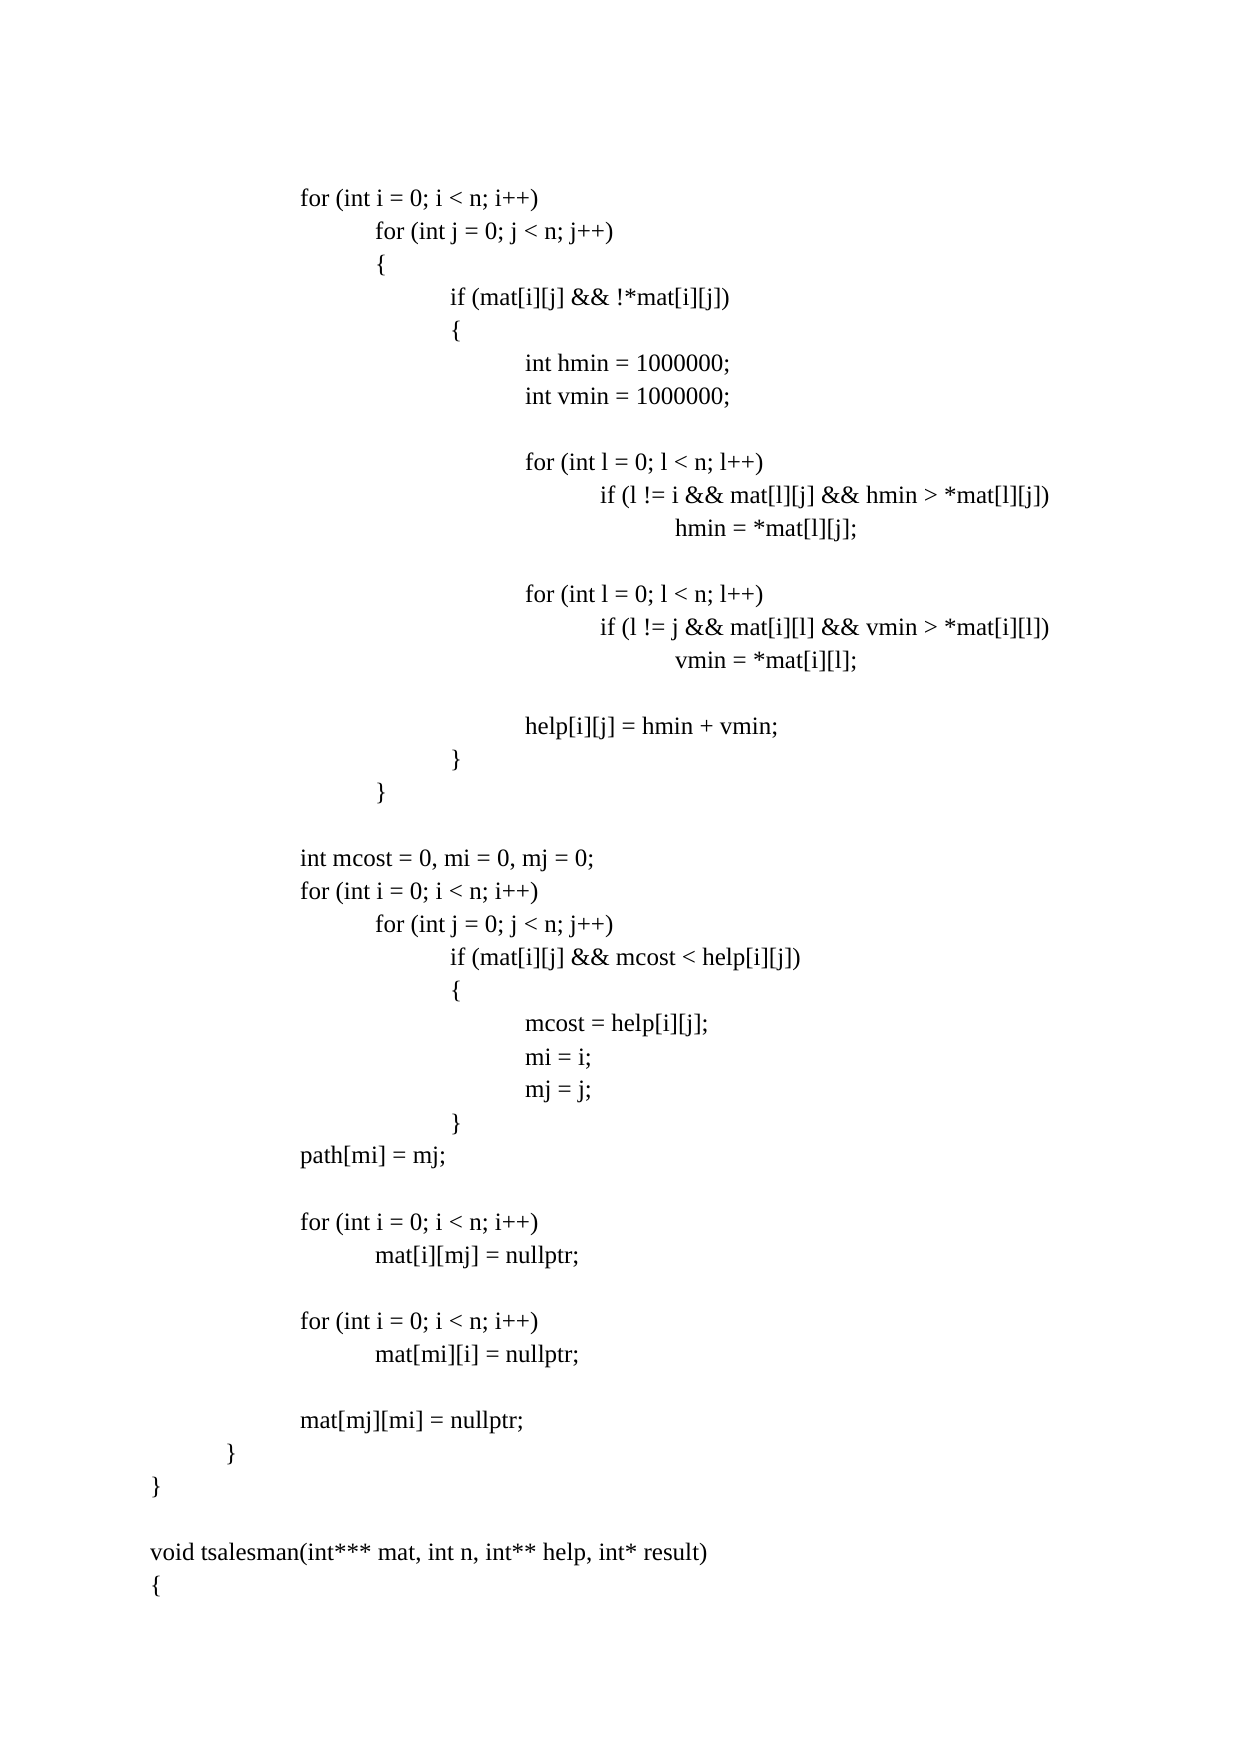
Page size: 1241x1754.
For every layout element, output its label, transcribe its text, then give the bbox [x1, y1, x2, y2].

text int vmin = 1000000; [150, 381, 1090, 410]
text if (l != i && mat[l][j] && hmin > *mat[l][j]) [150, 480, 1090, 509]
text int mcost = 0, mi = 0, mj = 0; [150, 843, 1090, 872]
text mcost = help[i][j]; [150, 1008, 1090, 1037]
text for (int j = 0; j < n; j++) [150, 216, 1090, 245]
text mat[mj][mi] = nullptr; [150, 1405, 1090, 1433]
text } [150, 1438, 1090, 1467]
text for (int i = 0; i < n; i++) [150, 183, 1090, 212]
text for (int i = 0; i < n; i++) [150, 876, 1090, 905]
text { [150, 1570, 1090, 1599]
text int hmin = 1000000; [150, 348, 1090, 377]
text mat[mi][i] = nullptr; [150, 1339, 1090, 1367]
text } [150, 777, 1090, 806]
text if (mat[i][j] && mcost < help[i][j]) [150, 942, 1090, 971]
text mj = j; [150, 1074, 1090, 1103]
text { [150, 249, 1090, 278]
text } [150, 1471, 1090, 1499]
text vmin = *mat[i][l]; [150, 645, 1090, 674]
text } [150, 744, 1090, 773]
text hmin = *mat[l][j]; [150, 513, 1090, 542]
text for (int l = 0; l < n; l++) [150, 447, 1090, 476]
text help[i][j] = hmin + vmin; [150, 711, 1090, 740]
text if (l != j && mat[i][l] && vmin > *mat[i][l]) [150, 612, 1090, 641]
text if (mat[i][j] && !*mat[i][j]) [150, 282, 1090, 311]
text { [150, 976, 1090, 1004]
text for (int l = 0; l < n; l++) [150, 579, 1090, 608]
text for (int i = 0; i < n; i++) [150, 1306, 1090, 1334]
text } [150, 1108, 1090, 1136]
text for (int i = 0; i < n; i++) [150, 1207, 1090, 1235]
text void tsalesman(int*** mat, int n, int** help, int* result) [150, 1537, 1090, 1566]
text { [150, 315, 1090, 344]
text path[mi] = mj; [150, 1141, 1090, 1169]
text for (int j = 0; j < n; j++) [150, 909, 1090, 938]
text mat[i][mj] = nullptr; [150, 1240, 1090, 1268]
text mi = i; [150, 1042, 1090, 1070]
